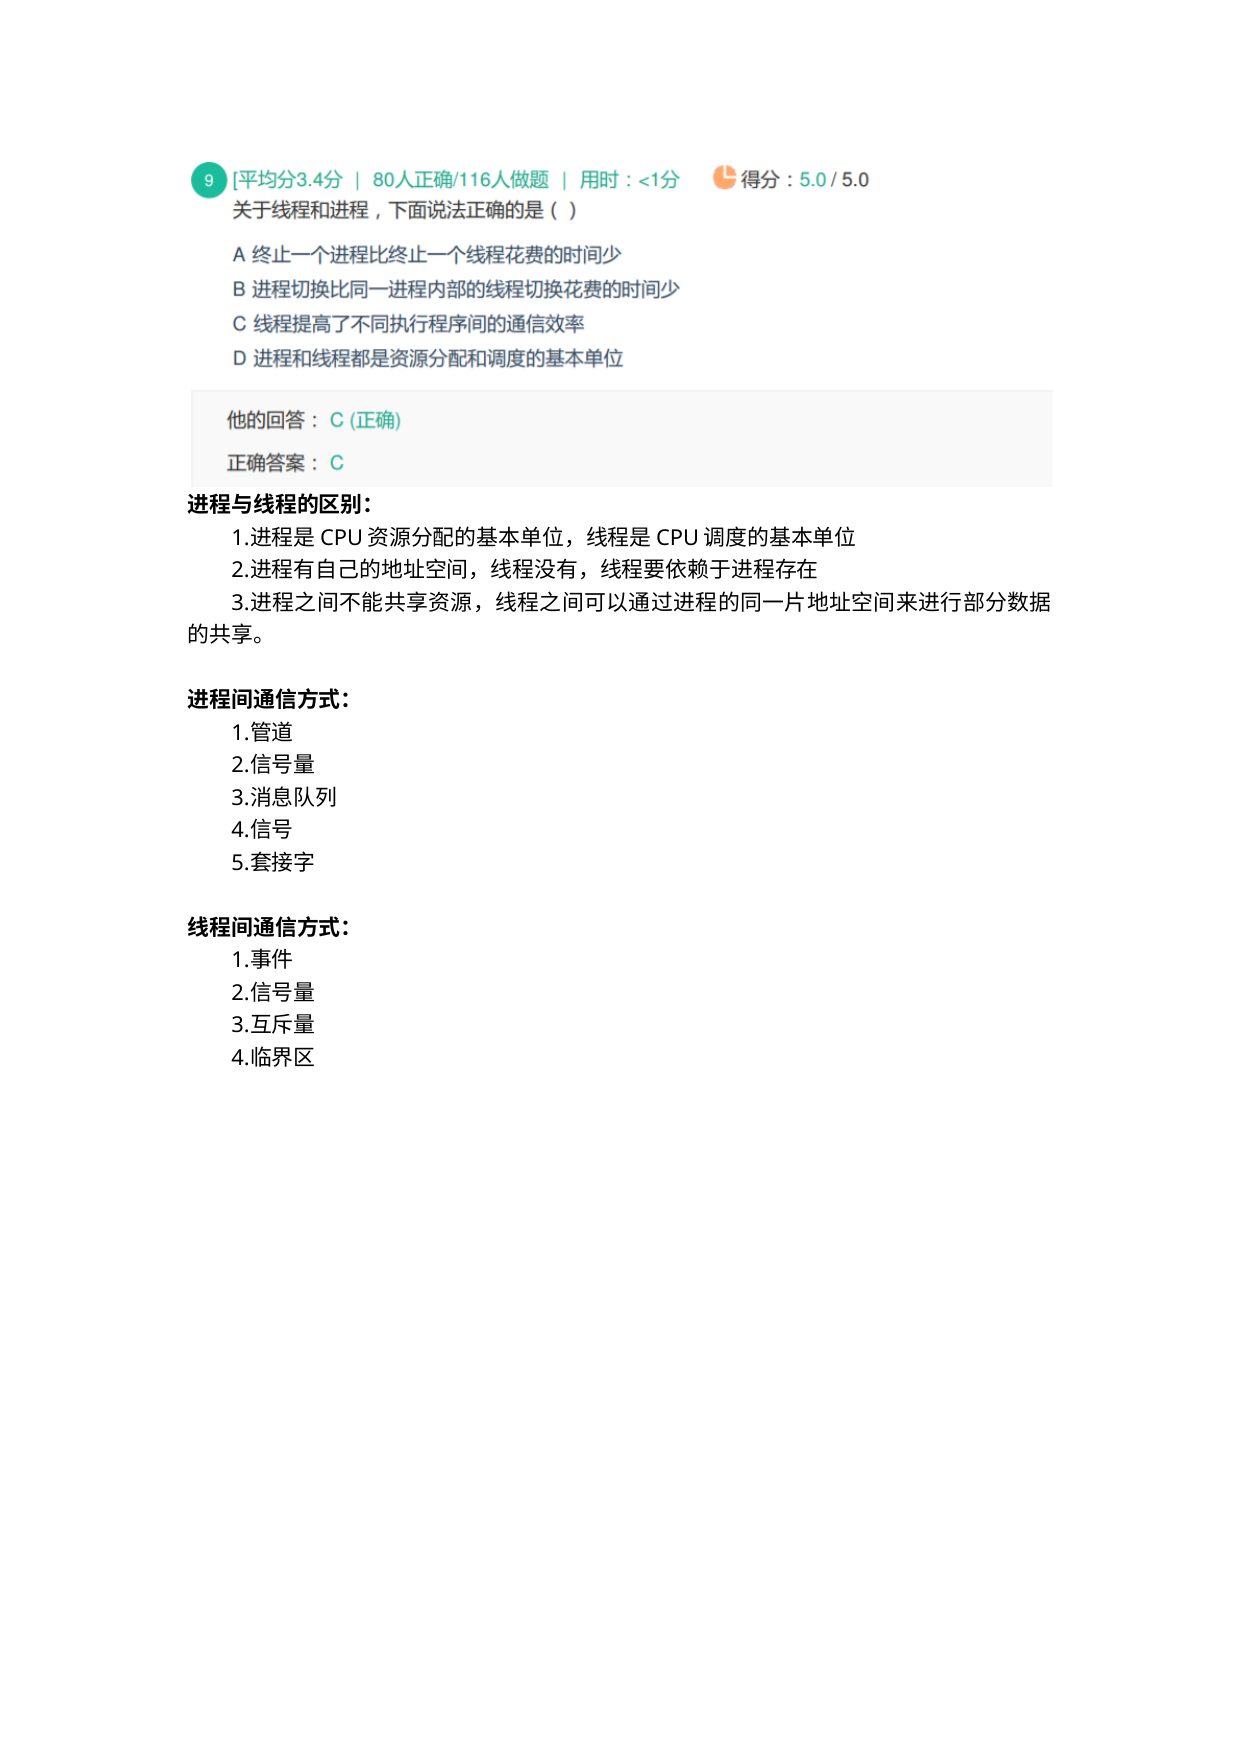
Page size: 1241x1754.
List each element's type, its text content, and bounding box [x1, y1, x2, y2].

text 4.信号 [187, 812, 1053, 844]
text 1.管道 [187, 714, 1053, 747]
text 4.临界区 [187, 1039, 1053, 1072]
text 2.信号量 [187, 747, 1053, 779]
text 1.事件 [187, 942, 1053, 974]
text 线程间通信方式： [187, 909, 1053, 942]
text 1.进程是CPU资源分配的基本单位，线程是CPU调度的基本单位 [187, 519, 1053, 552]
text 2.进程有自己的地址空间，线程没有，线程要依赖于进程存在 [187, 552, 1053, 584]
text 3.互斥量 [187, 1007, 1053, 1039]
picture [187, 162, 1053, 487]
text 进程间通信方式： [187, 682, 1053, 714]
text 进程与线程的区别： [187, 487, 1053, 519]
text 2.信号量 [187, 974, 1053, 1007]
text 5.套接字 [187, 844, 1053, 877]
text 3.消息队列 [187, 779, 1053, 812]
text 3.进程之间不能共享资源，线程之间可以通过进程的同一片地址空间来进行部分数据的共享。 [187, 584, 1053, 649]
